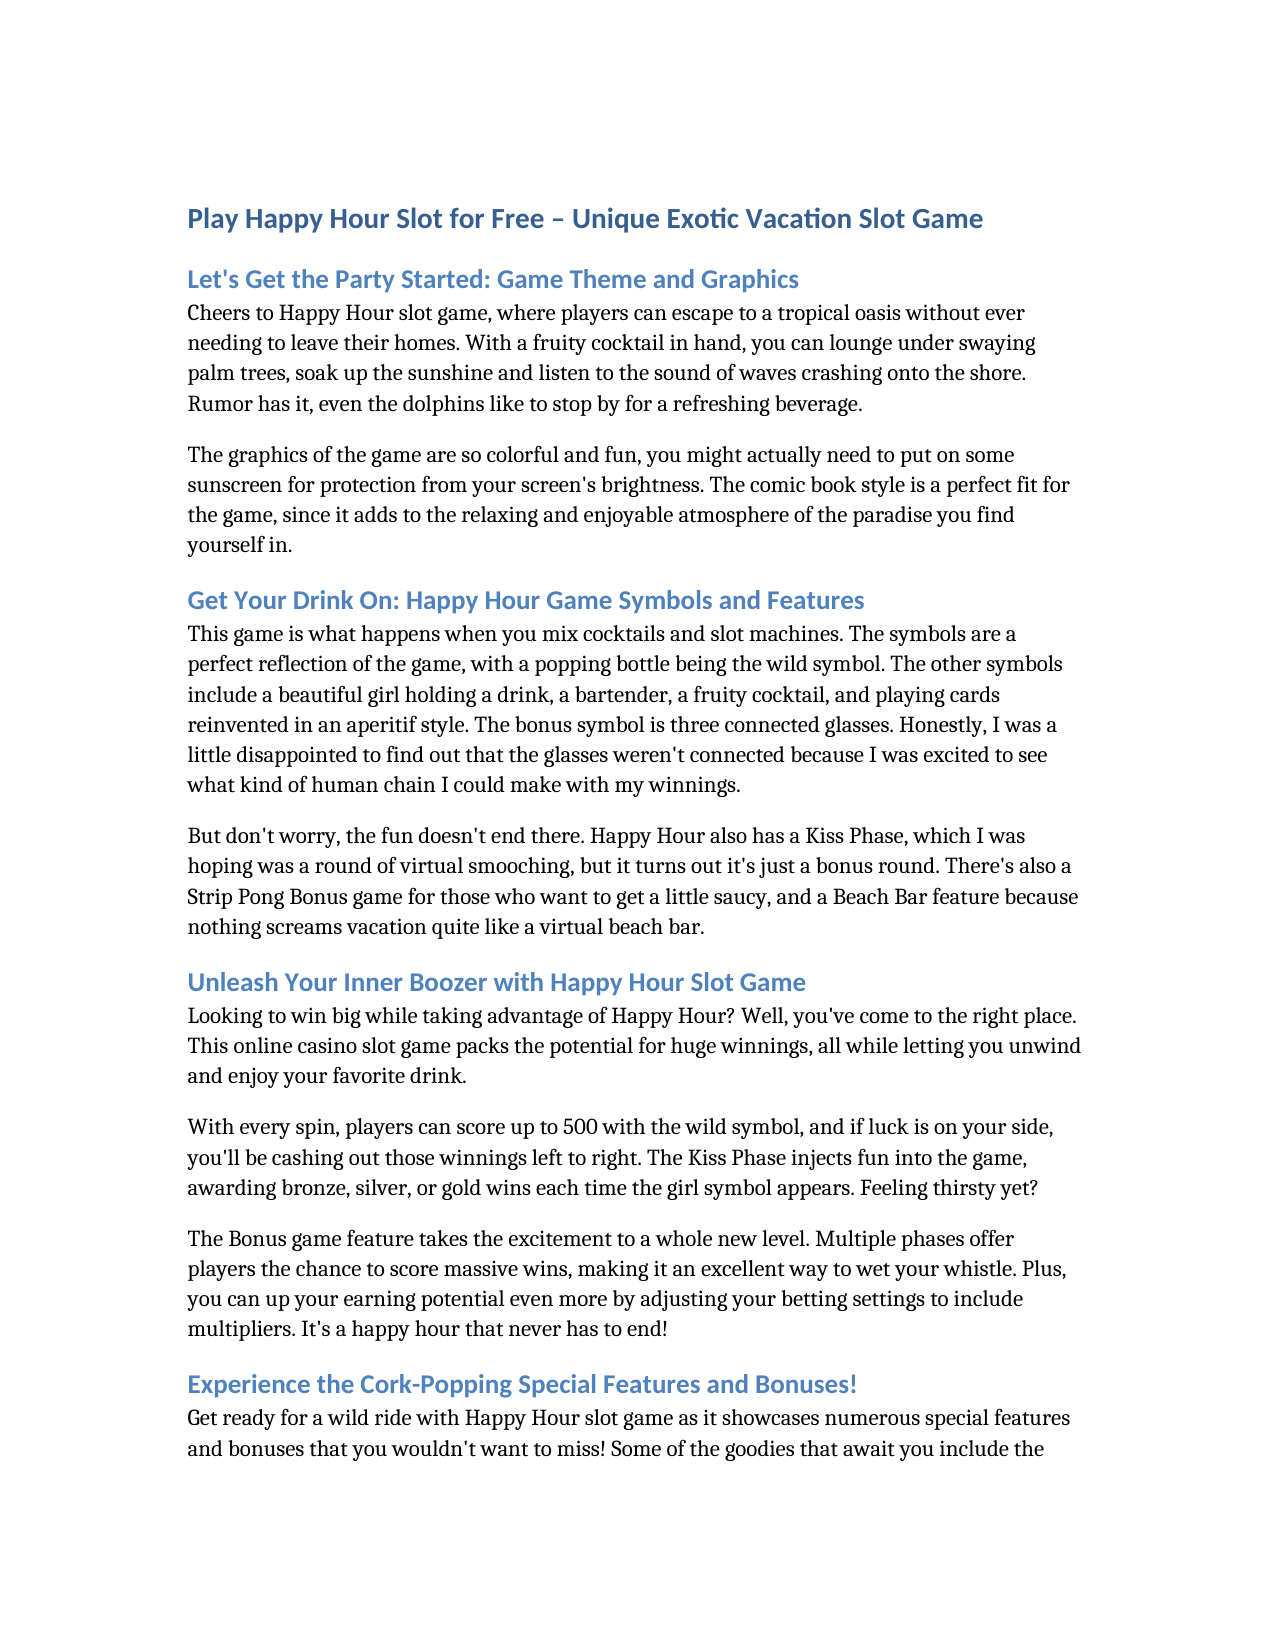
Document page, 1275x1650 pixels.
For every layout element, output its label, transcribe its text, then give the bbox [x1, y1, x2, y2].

text Cheers to Happy Hour slot game, where players can escape to a tropical oasis without ever needing to leave their homes. With a fruity cocktail in hand, you can lounge under swaying palm trees, soak up the sunshine and listen to the sound of waves crashing onto the shore. Rumor has it, even the dolphins like to stop by for a refreshing beverage. [187, 300, 1087, 417]
text This game is what happens when you mix cocktails and slot machines. The symbols are a perfect reflection of the game, with a popping bottle being the wild symbol. The other symbols include a beautiful girl holding a drink, a bartender, a fruity cocktail, and playing cards reinvented in an aperitif style. The bonus symbol is three connected glasses. Honestly, I was a little disappointed to find out that the glasses weren't connected because I was excited to see what kind of human chain I could make with my winnings. [187, 621, 1087, 798]
text The graphics of the game are so colorful and fun, you might actually need to put on some sunscreen for protection from your screen's brightness. The comic book style is a perfect fit for the game, since it adds to the relaxing and enjoyable atmosphere of the paradise you find yourself in. [187, 441, 1087, 558]
subtitle Play Happy Hour Slot for Free – Unique Exotic Vacation Slot Game [187, 200, 1087, 236]
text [187, 1405, 1087, 1462]
text With every spin, players can score up to 500 with the wild symbol, and if luck is on your side, you'll be cashing out those winnings left to right. The Kiss Phase injects fun into the game, awarding bronze, silver, or gold wins each time the girl symbol appears. Feeling thirsty yet? [187, 1114, 1087, 1201]
text But don't worry, the fun doesn't end there. Happy Hour also has a Kiss Phase, which I was hoping was a round of virtual smooching, but it turns out it's just a bonus round. There's also a Strip Pong Bonus game for those who want to get a little saucy, and a Beach Bar feature because nothing screams vacation quite like a virtual beach bar. [187, 823, 1087, 940]
subtitle Let's Get the Party Started: Game Theme and Graphics [187, 262, 1087, 295]
text The Bonus game feature takes the excitement to a whole new level. Multiple phases offer players the chance to score massive wins, making it an excellent way to wet your whistle. Plus, you can up your earning potential even more by adjusting your betting settings to include multipliers. It's a happy hour that never has to end! [187, 1226, 1087, 1342]
text Looking to win big while taking advantage of Happy Hour? Well, you've come to the right place. This online casino slot game packs the potential for huge winnings, all while letting you unwind and enjoy your favorite drink. [187, 1003, 1087, 1089]
subtitle Get Your Drink On: Happy Hour Game Symbols and Features [187, 583, 1087, 616]
subtitle Experience the Cork-Popping Special Features and Bonuses! [187, 1367, 1087, 1400]
subtitle Unleash Your Inner Boozer with Happy Hour Slot Game [187, 965, 1087, 998]
